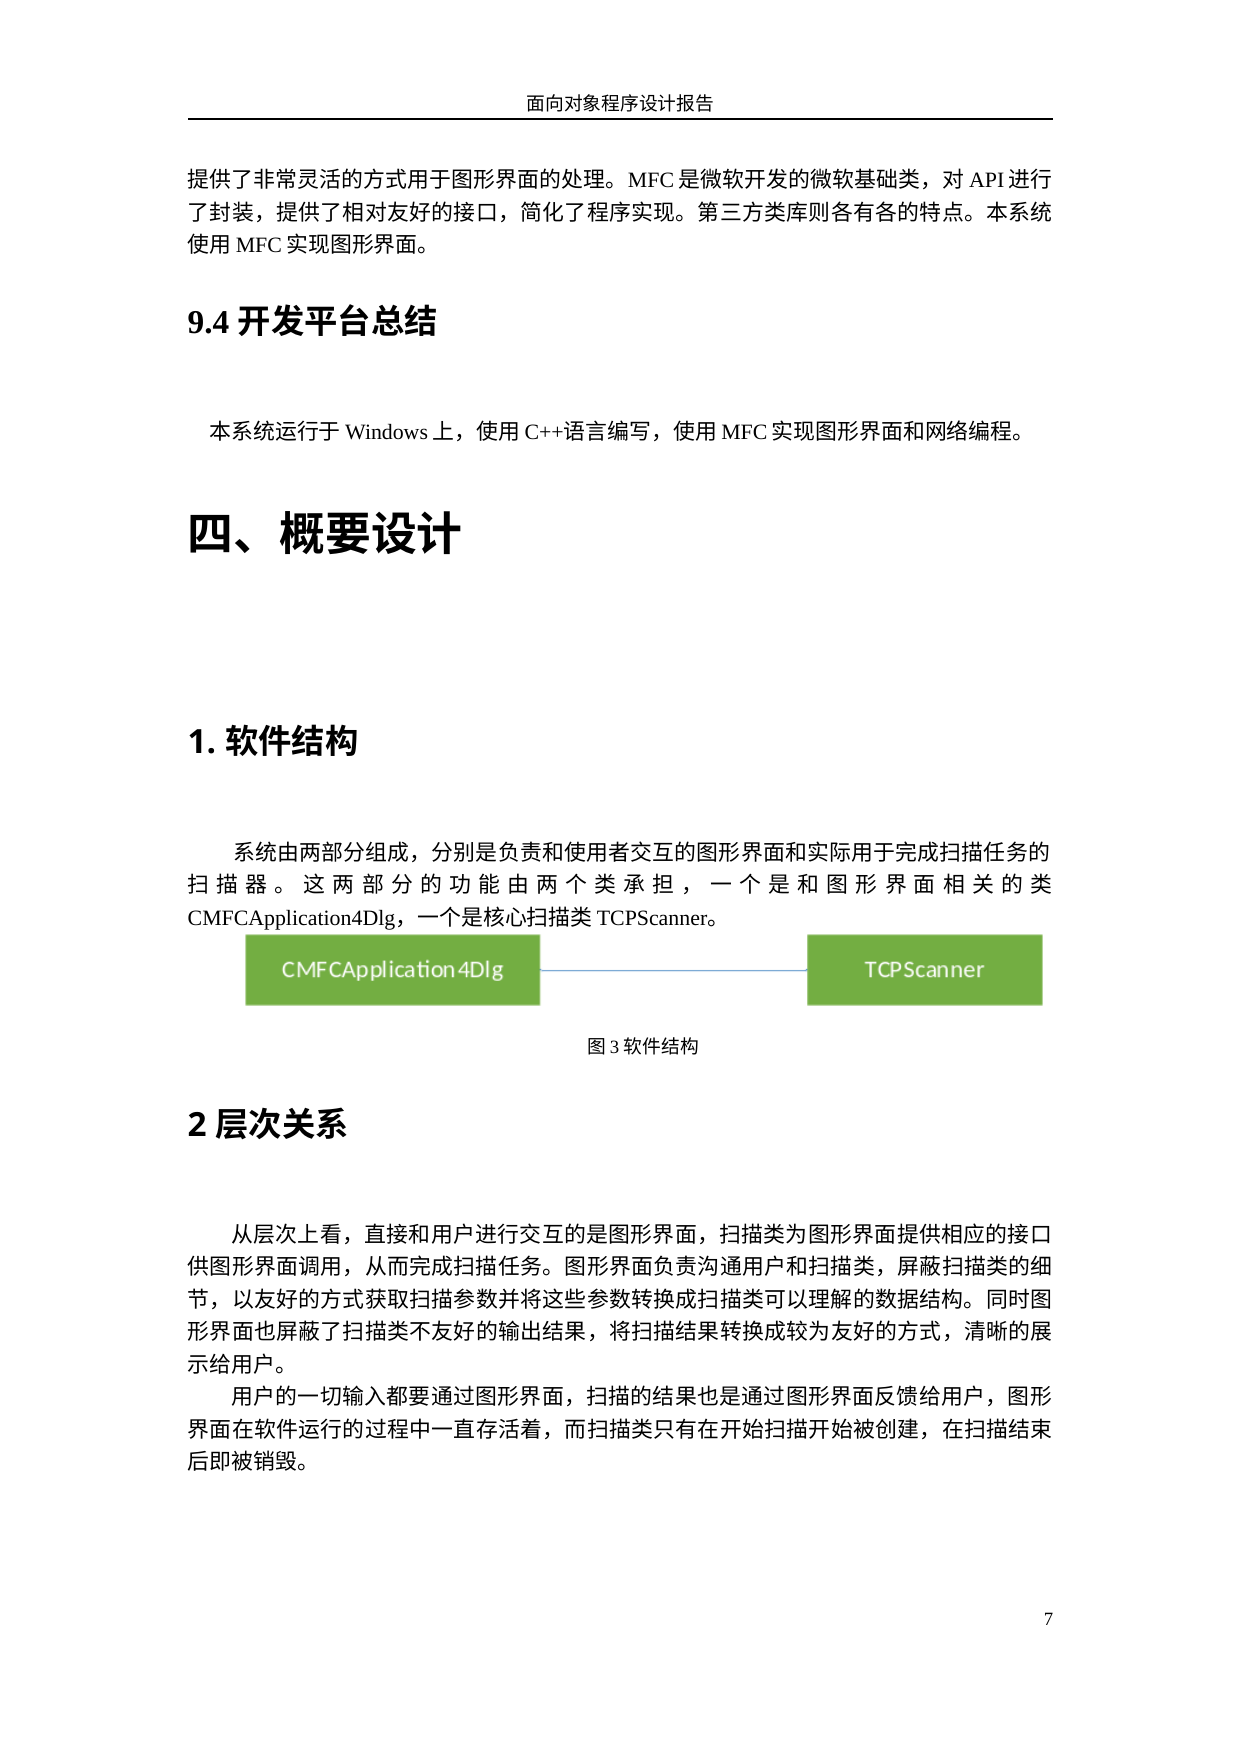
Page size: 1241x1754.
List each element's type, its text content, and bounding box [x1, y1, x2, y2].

text 图3 软件结构 [187, 1029, 1053, 1062]
subtitle 2 层次关系 [187, 1089, 1053, 1154]
text 本系统运行于Windows上，使用C++语言编写，使用MFC实现图形界面和网络编程。 [187, 414, 1053, 446]
subtitle 1. 软件结构 [187, 707, 1053, 772]
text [187, 162, 1053, 259]
text 从层次上看，直接和用户进行交互的是图形界面，扫描类为图形界面提供相应的接口供图形界面调用，从而完成扫描任务。图形界面负责沟通用户和扫描类，屏蔽扫描类的细节，以友好的方式获取扫描参数并将这些参数转换成扫描类可以理解的数据结构。同时图形界面也屏蔽了扫描类不友好的输出结果，将扫描结果转换成较为友好的方式，清晰的展示给用户。 [187, 1216, 1053, 1379]
text 系统由两部分组成，分别是负责和使用者交互的图形界面和实际用于完成扫描任务的扫描器。这两部分的功能由两个类承担，一个是和图形界面相关的类CMFCApplication4Dlg，一个是核心扫描类TCPScanner。 [187, 834, 1053, 932]
subtitle 四、概要设计 [187, 482, 1053, 579]
text 用户的一切输入都要通过图形界面，扫描的结果也是通过图形界面反馈给用户，图形界面在软件运行的过程中一直存活着，而扫描类只有在开始扫描开始被创建，在扫描结束后即被销毁。 [187, 1379, 1053, 1476]
subtitle 9.4 开发平台总结 [187, 287, 1053, 352]
